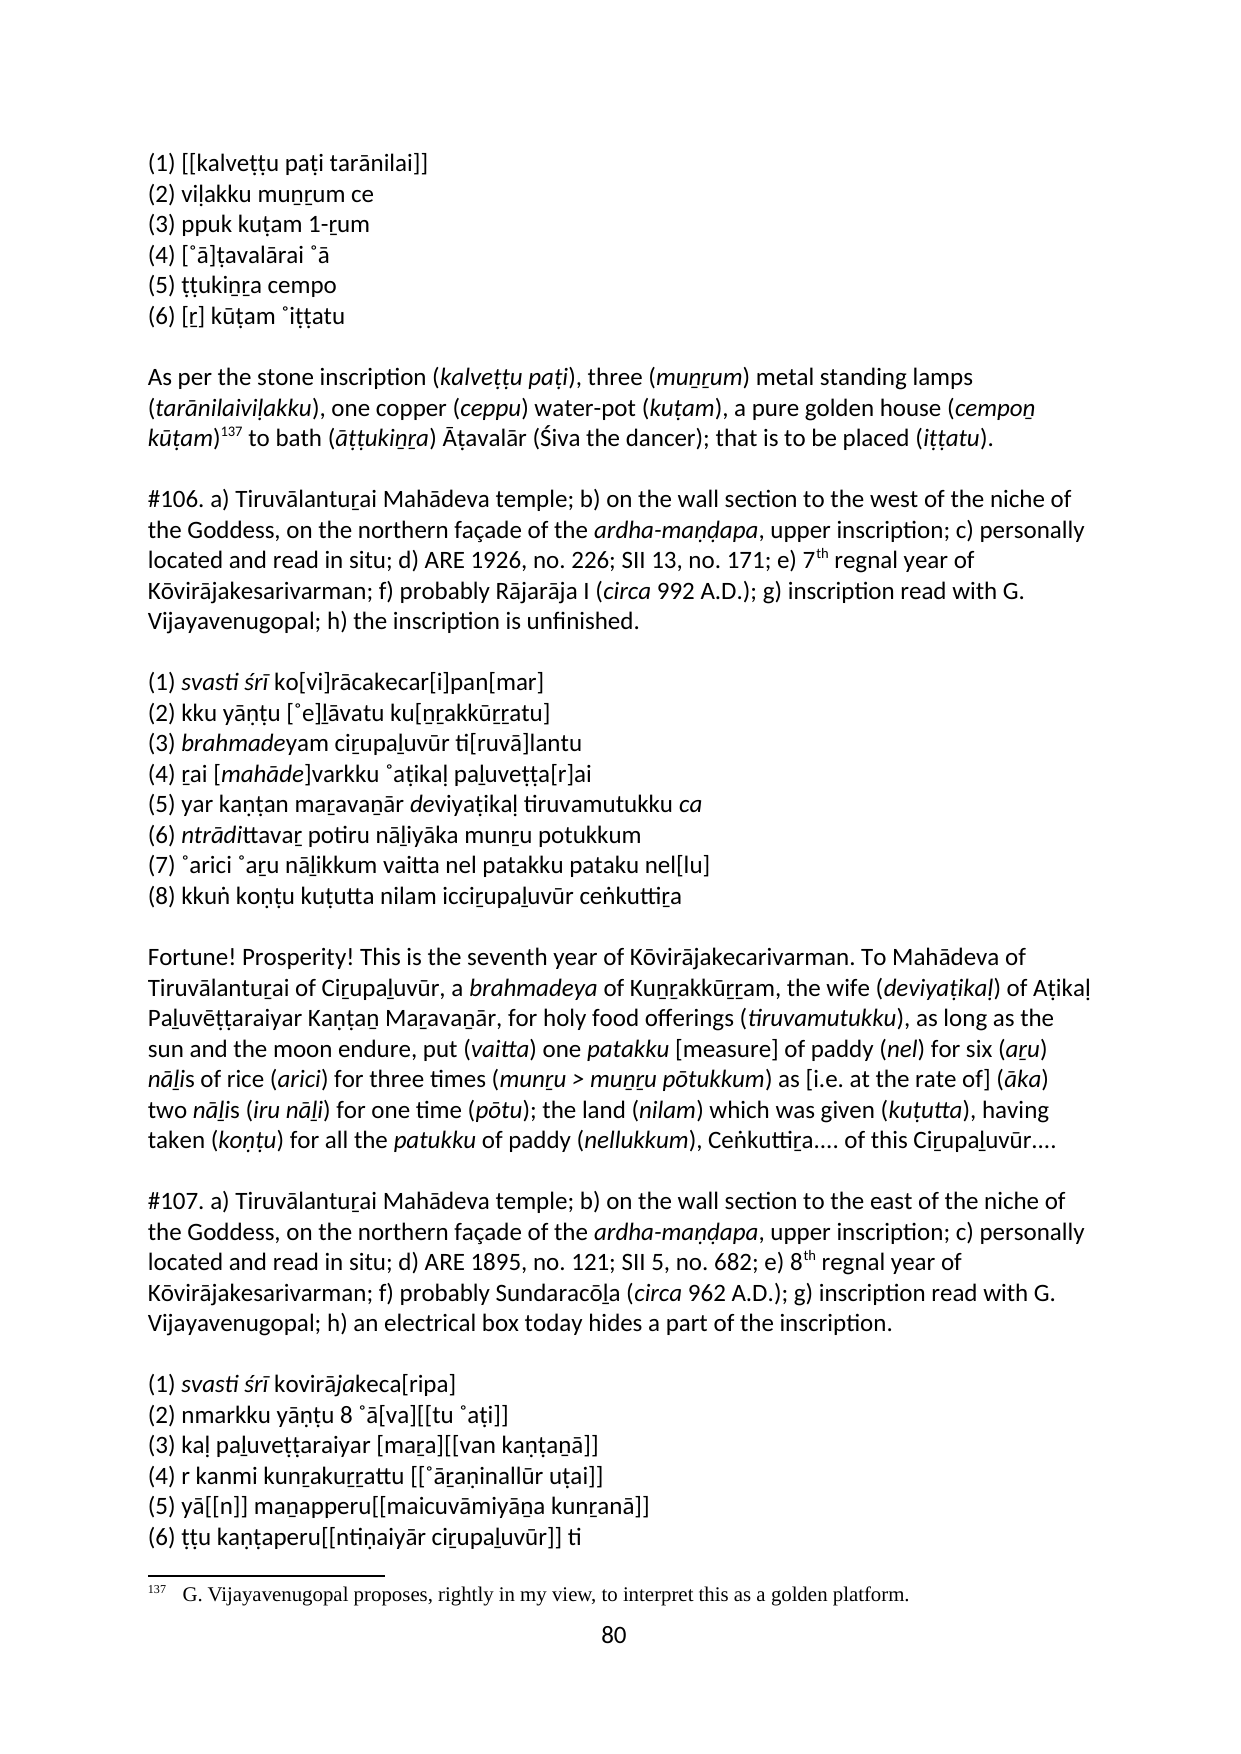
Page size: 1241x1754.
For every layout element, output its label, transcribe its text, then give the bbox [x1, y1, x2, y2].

text As per the stone inscription (kalveṭṭu paṭi), three (muṉṟum) metal standing lamps (tarānilaiviḷakku), one copper (ceppu) water-pot (kuṭam), a pure golden house (cempoṉ kūṭam) to bath (āṭṭukiṉṟa) Āṭavalār (Śiva the dancer); that is to be placed (iṭṭatu). [148, 361, 1093, 453]
text (5) yar kaṇṭan maṟavaṉār deviyaṭikaḷ tiruvamutukku ca [148, 788, 1093, 819]
text (1) svasti śrī kovirājakeca[ripa] [148, 1368, 1093, 1399]
text (2) kku yāṇṭu [˚e]ḻāvatu ku[ṉṟakkūṟṟatu] [148, 697, 1093, 727]
text (3) kaḷ paḻuveṭṭaraiyar [maṟa][[van kaṇṭaṉā]] [148, 1429, 1093, 1460]
text (6) ṭṭu kaṇṭaperu[[ntiṇaiyār ciṟupaḻuvūr]] ti [148, 1521, 1093, 1552]
text (2) viḷakku muṉṟum ce [148, 178, 1093, 209]
text (1) [[kalveṭṭu paṭi tarānilai]] [148, 148, 1093, 178]
text (1) svasti śrī ko[vi]rācakecar[i]pan[mar] [148, 666, 1093, 697]
text Fortune! Prosperity! This is the seventh year of Kōvirājakecarivarman. To Mahādeva of Tiruvālantuṟai of Ciṟupaḻuvūr, a brahmadeya of Kuṉṟakkūṟṟam, the wife (deviyaṭikaḷ) of Aṭikaḷ Paḻuvēṭṭaraiyar Kaṇṭaṉ Maṟavaṉār, for holy food offerings (tiruvamutukku), as long as the sun and the moon endure, put (vaitta) one patakku [measure] of paddy (nel) for six (aṟu) nāḻis of rice (arici) for three times (munṟu > muṉṟu pōtukkum) as [i.e. at the rate of] (āka) two nāḻis (iru nāḻi) for one time (pōtu); the land (nilam) which was given (kuṭutta), having taken (koṇṭu) for all the patukku of paddy (nellukkum), Ceṅkuttiṟa.... of this Ciṟupaḻuvūr.... [148, 941, 1093, 1155]
text (7) ˚arici ˚aṟu nāḻikkum vaitta nel patakku pataku nel[lu] [148, 849, 1093, 880]
text (3) brahmadeyam ciṟupaḻuvūr ti[ruvā]lantu [148, 727, 1093, 758]
text (4) ṟai [mahāde]varkku ˚aṭikaḷ paḻuveṭṭa[r]ai [148, 758, 1093, 788]
text (5) yā[[n]] maṉapperu[[maicuvāmiyāṉa kunṟanā]] [148, 1491, 1093, 1521]
text (6) [ṟ] kūṭam ˚iṭṭatu [148, 300, 1093, 331]
text (3) ppuk kuṭam 1-ṟum [148, 209, 1093, 239]
text (2) nmarkku yāṇṭu 8 ˚ā[va][[tu ˚aṭi]] [148, 1399, 1093, 1429]
text #107. a) Tiruvālantuṟai Mahādeva temple; b) on the wall section to the east of the niche of the Goddess, on the northern façade of the ardha-maṇḍapa, upper inscription; c) personally located and read in situ; d) ARE 1895, no. 121; SII 5, no. 682; e) 8th regnal year of Kōvirājakesarivarman; f) probably Sundaracōḻa (circa 962 A.D.); g) inscription read with G. Vijayavenugopal; h) an electrical box today hides a part of the inscription. [148, 1185, 1093, 1338]
text (4) [˚ā]ṭavalārai ˚ā [148, 239, 1093, 270]
text (6) ntrādittavaṟ potiru nāḻiyāka munṟu potukkum [148, 819, 1093, 849]
text (5) ṭṭukiṉṟa cempo [148, 270, 1093, 300]
text (8) kkuṅ koṇṭu kuṭutta nilam icciṟupaḻuvūr ceṅkuttiṟa [148, 880, 1093, 911]
text (4) r kanmi kunṟakuṟṟattu [[˚āṟaṇinallūr uṭai]] [148, 1460, 1093, 1491]
text #106. a) Tiruvālantuṟai Mahādeva temple; b) on the wall section to the west of the niche of the Goddess, on the northern façade of the ardha-maṇḍapa, upper inscription; c) personally located and read in situ; d) ARE 1926, no. 226; SII 13, no. 171; e) 7th regnal year of Kōvirājakesarivarman; f) probably Rājarāja I (circa 992 A.D.); g) inscription read with G. Vijayavenugopal; h) the inscription is unfinished. [148, 483, 1093, 636]
